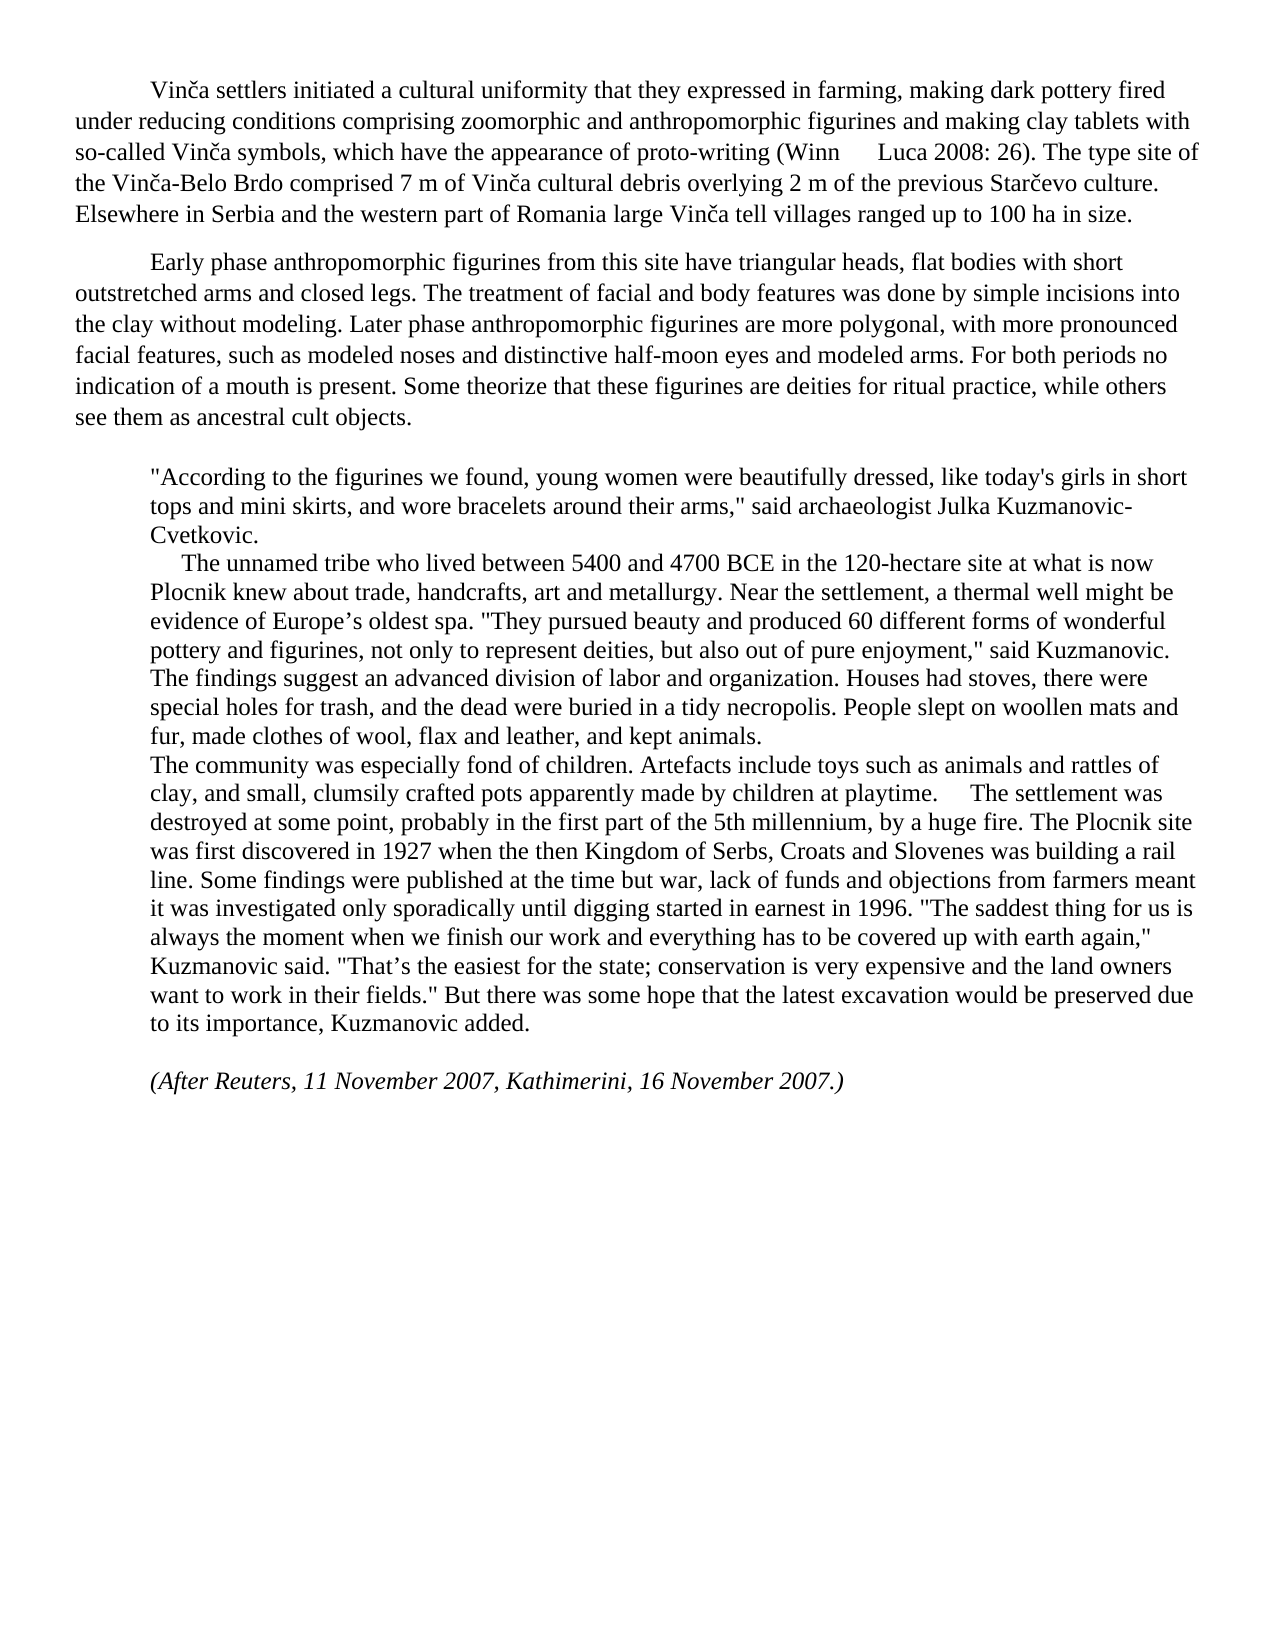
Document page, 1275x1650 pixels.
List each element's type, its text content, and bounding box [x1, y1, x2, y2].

text Early phase anthropomorphic figurines from this site have triangular heads, flat bodies with short outstretched arms and closed legs. The treatment of facial and body features was done by simple incisions into the clay without modeling. Later phase anthropomorphic figurines are more polygonal, with more pronounced facial features, such as modeled noses and distinctive half-moon eyes and modeled arms. For both periods no indication of a mouth is present. Some theorize that these figurines are deities for ritual practice, while others see them as ancestral cult objects. [75, 247, 1200, 431]
text Vinča settlers initiated a cultural uniformity that they expressed in farming, making dark pottery fired under reducing conditions comprising zoomorphic and anthropomorphic figurines and making clay tablets with so-called Vinča symbols, which have the appearance of proto-writing (Winn Luca 2008: 26). The type site of the Vinča-Belo Brdo comprised 7 m of Vinča cultural debris overlying 2 m of the previous Starčevo culture. Elsewhere in Serbia and the western part of Romania large Vinča tell villages ranged up to 100 ha in size. [75, 75, 1200, 228]
text "According to the figurines we found, young women were beautifully dressed, like today's girls in short tops and mini skirts, and wore bracelets around their arms," said archaeologist Julka Kuzmanovic-Cvetkovic. The unnamed tribe who lived between 5400 and 4700 BCE in the 120-hectare site at what is now Plocnik knew about trade, handcrafts, art and metallurgy. Near the settlement, a thermal well might be evidence of Europe’s oldest spa. "They pursued beauty and produced 60 different forms of wonderful pottery and figurines, not only to represent deities, but also out of pure enjoyment," said Kuzmanovic. The findings suggest an advanced division of labor and organization. Houses had stoves, there were special holes for trash, and the dead were buried in a tidy necropolis. People slept on woollen mats and fur, made clothes of wool, flax and leather, and kept animals. The community was especially fond of children. Artefacts include toys such as animals and rattles of clay, and small, clumsily crafted pots apparently made by children at playtime. The settlement was destroyed at some point, probably in the first part of the 5th millennium, by a huge fire. The Plocnik site was first discovered in 1927 when the then Kingdom of Serbs, Croats and Slovenes was building a rail line. Some findings were published at the time but war, lack of funds and objections from farmers meant it was investigated only sporadically until digging started in earnest in 1996. "The saddest thing for us is always the moment when we finish our work and everything has to be covered up with earth again," Kuzmanovic said. "That’s the easiest for the state; conservation is very expensive and the land owners want to work in their fields." But there was some hope that the latest excavation would be preserved due to its importance, Kuzmanovic added. [150, 462, 1200, 1037]
text (After Reuters, 11 November 2007, Kathimerini, 16 November 2007.) [150, 1066, 1200, 1095]
